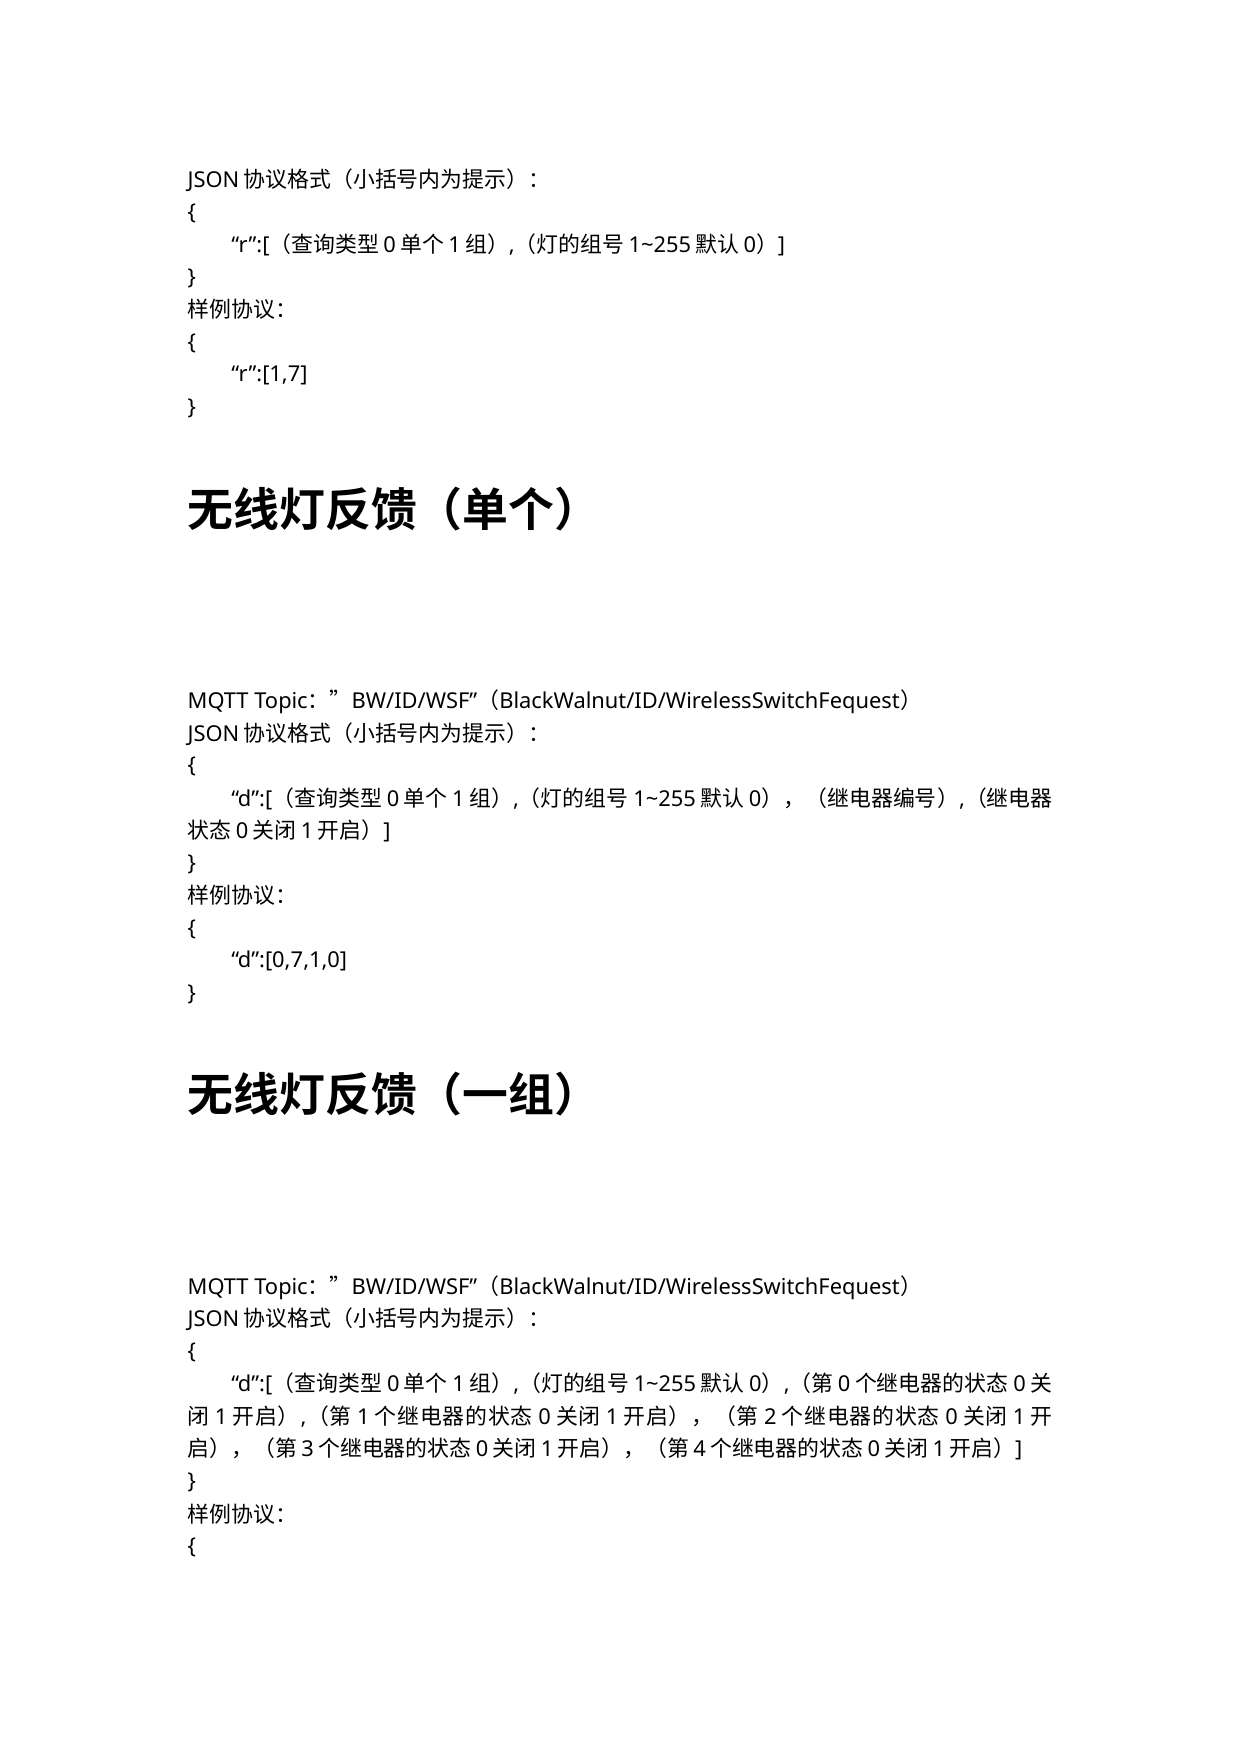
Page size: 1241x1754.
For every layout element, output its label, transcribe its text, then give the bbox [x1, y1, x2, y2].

text 样例协议： [187, 878, 1053, 910]
text } [187, 1464, 1053, 1496]
text { [187, 1529, 1053, 1561]
text { [187, 748, 1053, 780]
text “r”:[1,7] [187, 357, 1053, 389]
text JSON协议格式（小括号内为提示）： [187, 162, 1053, 194]
subtitle 无线灯反馈（一组） [187, 1043, 1053, 1141]
text “d”:[（查询类型0单个1组）,（灯的组号1~255默认0）,（第0个继电器的状态0关闭1开启）,（第1个继电器的状态0关闭1开启），（第2个继电器的状态0关闭1开启），（第3个继电器的状态0关闭1开启），（第4个继电器的状态0关闭1开启）] [187, 1366, 1053, 1464]
text JSON协议格式（小括号内为提示）： [187, 1301, 1053, 1334]
text } [187, 975, 1053, 1008]
text } [187, 389, 1053, 422]
text { [187, 1334, 1053, 1366]
text “r”:[（查询类型0单个1组）,（灯的组号1~255默认0）] [187, 227, 1053, 259]
text 样例协议： [187, 292, 1053, 324]
text { [187, 194, 1053, 227]
subtitle 无线灯反馈（单个） [187, 457, 1053, 555]
text “d”:[（查询类型0单个1组）,（灯的组号1~255默认0），（继电器编号）,（继电器状态0关闭1开启）] [187, 780, 1053, 845]
text “d”:[0,7,1,0] [187, 943, 1053, 975]
text JSON协议格式（小括号内为提示）： [187, 715, 1053, 748]
text MQTT Topic：”BW/ID/WSF”（BlackWalnut/ID/WirelessSwitchFequest） [187, 1269, 1053, 1301]
text } [187, 845, 1053, 878]
text { [187, 910, 1053, 943]
text } [187, 259, 1053, 292]
text { [187, 324, 1053, 357]
text MQTT Topic：”BW/ID/WSF”（BlackWalnut/ID/WirelessSwitchFequest） [187, 683, 1053, 715]
text 样例协议： [187, 1496, 1053, 1529]
